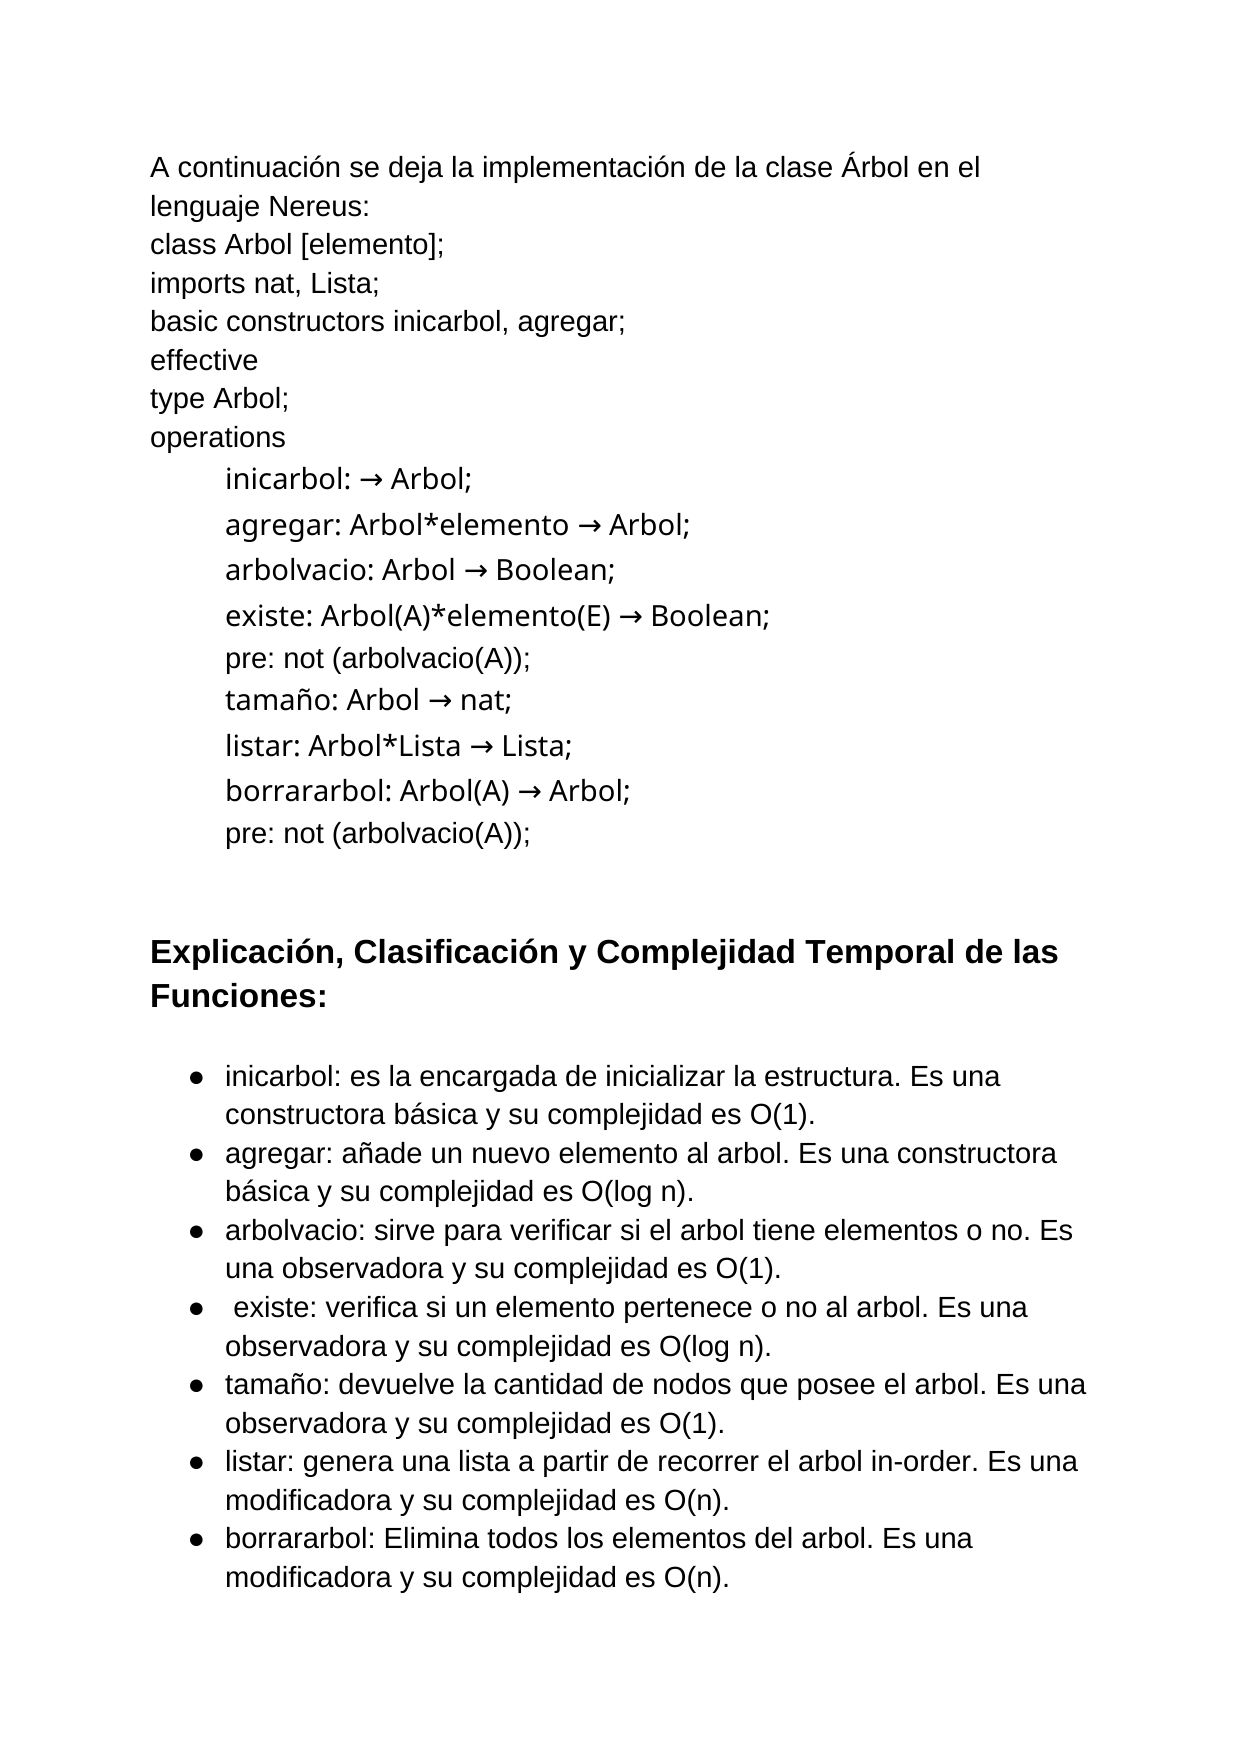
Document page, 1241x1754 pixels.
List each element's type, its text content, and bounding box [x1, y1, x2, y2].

text operations [150, 420, 1090, 453]
text inicarbol: → Arbol; [150, 458, 1090, 498]
text borrararbol: Arbol(A) → Arbol; [150, 771, 1090, 810]
text tamaño: Arbol → nat; [150, 679, 1090, 719]
text agregar: Arbol*elemento → Arbol; [150, 504, 1090, 544]
list existe: verifica si un elemento pertenece o no al arbol. Es una observadora y su complejidad es O(log n). [187, 1290, 1090, 1362]
text type Arbol; [150, 381, 1090, 415]
list borrararbol: Elimina todos los elementos del arbol. Es una modificadora y su complejidad es O(n). [187, 1521, 1090, 1593]
text arbolvacio: Arbol → Boolean; [150, 549, 1090, 589]
list agregar: añade un nuevo elemento al arbol. Es una constructora básica y su complejidad es O(log n). [187, 1136, 1090, 1208]
list listar: genera una lista a partir de recorrer el arbol in-order. Es una modificadora y su complejidad es O(n). [187, 1444, 1090, 1516]
text basic constructors inicarbol, agregar; [150, 304, 1090, 338]
text imports nat, Lista; [150, 266, 1090, 299]
list arbolvacio: sirve para verificar si el arbol tiene elementos o no. Es una observadora y su complejidad es O(1). [187, 1213, 1090, 1285]
text listar: Arbol*Lista → Lista; [150, 725, 1090, 765]
text pre: not (arbolvacio(A)); [150, 641, 1090, 674]
list tamaño: devuelve la cantidad de nodos que posee el arbol. Es una observadora y su complejidad es O(1). [187, 1367, 1090, 1439]
text pre: not (arbolvacio(A)); [150, 816, 1090, 850]
text effective [150, 343, 1090, 376]
list inicarbol: es la encargada de inicializar la estructura. Es una constructora básica y su complejidad es O(1). [187, 1059, 1090, 1131]
text A continuación se deja la implementación de la clase Árbol en el lenguaje Nereus: [150, 150, 1090, 222]
text class Arbol [elemento]; [150, 227, 1090, 261]
text existe: Arbol(A)*elemento(E) → Boolean; [150, 595, 1090, 635]
text Explicación, Clasificación y Complejidad Temporal de las Funciones: [150, 932, 1090, 1014]
